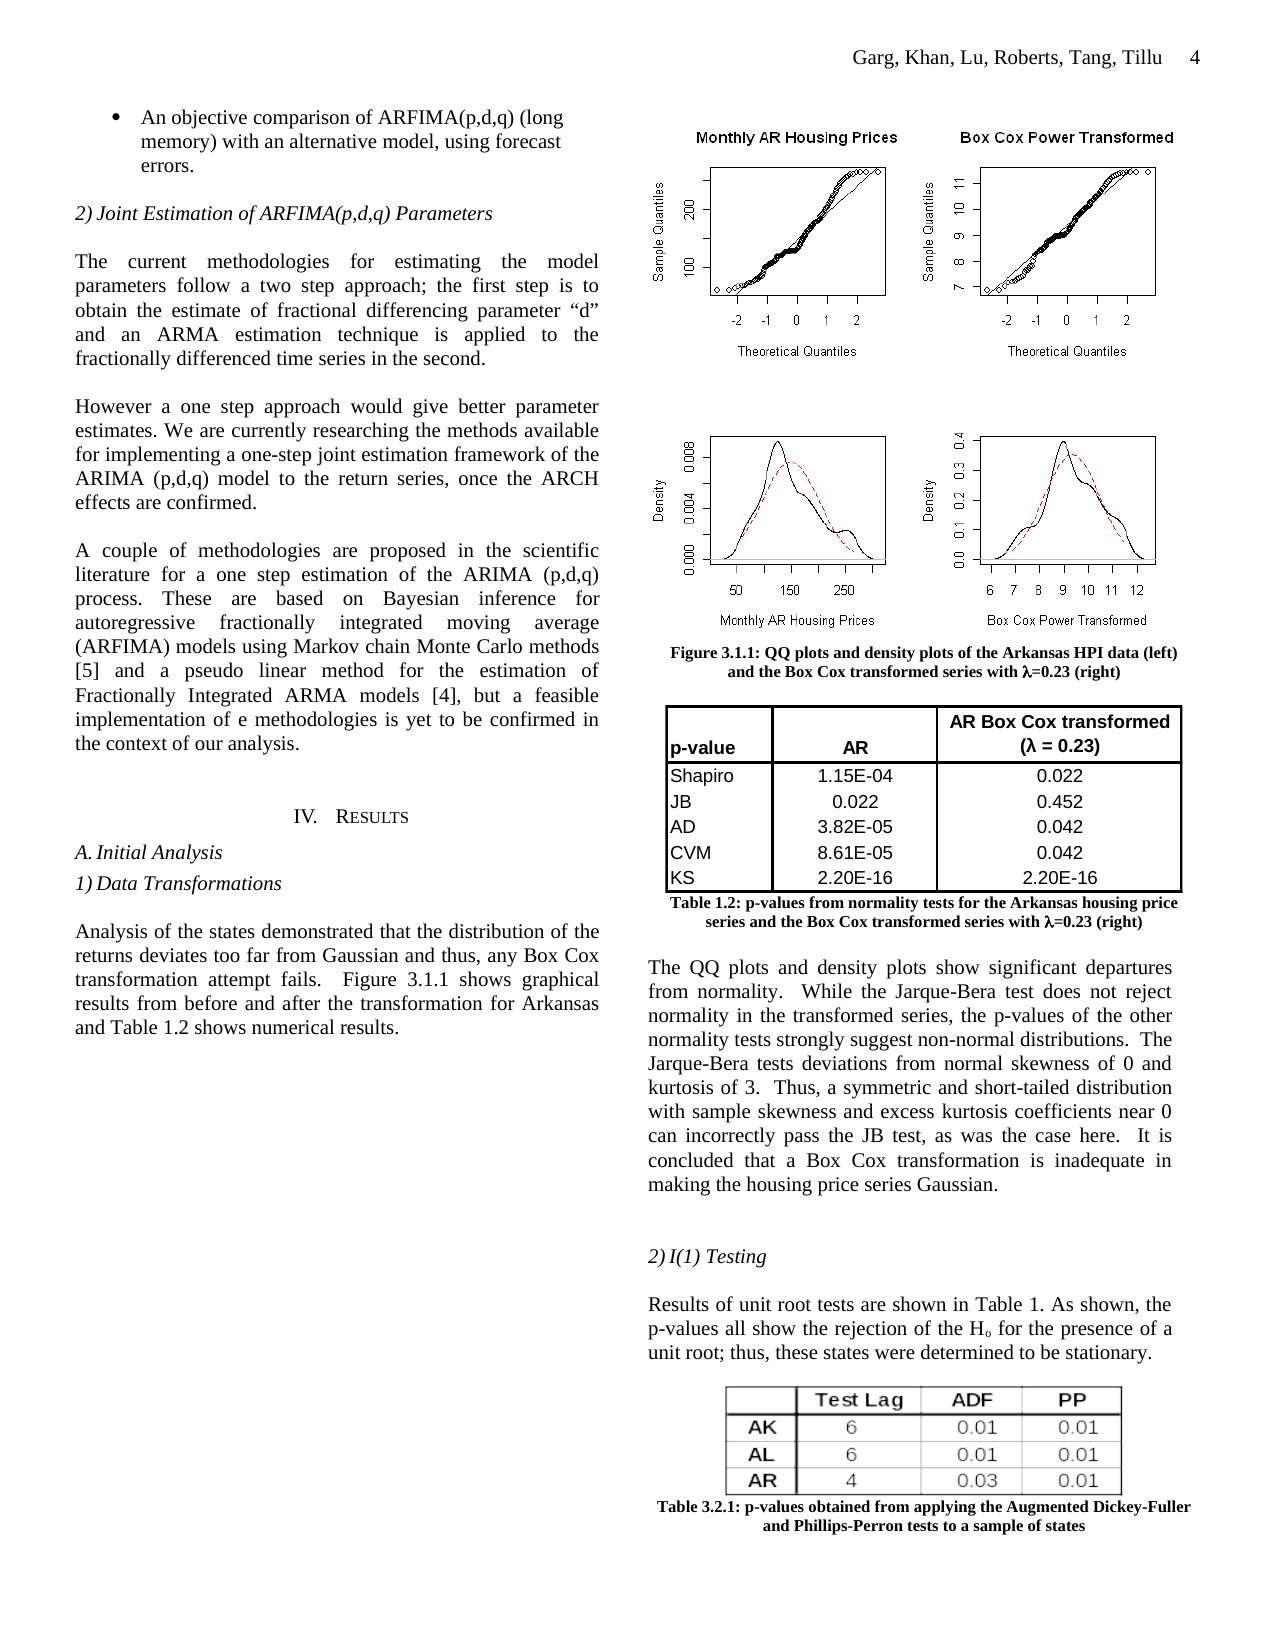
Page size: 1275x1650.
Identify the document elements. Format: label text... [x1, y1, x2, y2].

list An objective comparison of ARFIMA(p,d,q) (long memory) with an alternative model, using forecast errors. [112, 105, 600, 177]
subtitle I(1) Testing [648, 1244, 1200, 1268]
text and the Box Cox transformed series with =0.23 (right) [648, 662, 1200, 681]
text The current methodologies for estimating the model parameters follow a two step approach; the first step is to obtain the estimate of fractional differencing parameter “d” and an ARMA estimation technique is applied to the fractionally differenced time series in the second. [75, 249, 600, 370]
text However a one step approach would give better parameter estimates. We are currently researching the methods available for implementing a one-step joint estimation framework of the ARIMA (p,d,q) model to the return series, once the ARCH effects are confirmed. [75, 394, 600, 514]
subtitle Joint Estimation of ARFIMA(p,d,q) Parameters [75, 201, 627, 225]
text Table 3.2.1: p-values obtained from applying the Augmented Dickey-Fuller and Phillips-Perron tests to a sample of states [648, 1497, 1200, 1535]
subtitle Initial Analysis [75, 840, 627, 864]
text series and the Box Cox transformed series with =0.23 (right) [648, 912, 1200, 931]
picture [647, 105, 1187, 643]
text Analysis of the states demonstrated that the distribution of the returns deviates too far from Gaussian and thus, any Box Cox transformation attempt fails. Figure 3.1.1 shows graphical results from before and after the transformation for and Table 1.2 shows numerical results. [75, 919, 600, 1039]
text Results of unit root tests are shown in Table 1. As shown, the p-values all show the rejection of the Ho for the presence of a unit root; thus, these states were determined to be stationary. [648, 1292, 1173, 1364]
subtitle Results [75, 804, 627, 828]
text The QQ plots and density plots show significant departures from normality. While the Jarque-Bera test does not reject normality in the transformed series, the p-values of the other normality tests strongly suggest non-normal distributions. The Jarque-Bera tests deviations from normal skewness of 0 and kurtosis of 3. Thus, a symmetric and short-tailed distribution with sample skewness and excess kurtosis coefficients near 0 can incorrectly pass the JB test, as was the case here. It is concluded that a Box Cox transformation is inadequate in making the housing price series Gaussian. [648, 955, 1173, 1196]
text A couple of methodologies are proposed in the scientific literature for a one step estimation of the ARIMA (p,d,q) process. These are based on Bayesian inference for autoregressive fractionally integrated moving average (ARFIMA) models using Markov chain Monte Carlo methods [5] and a pseudo linear method for the estimation of Fractionally Integrated ARMA models [4], but a feasible implementation of e methodologies is yet to be confirmed in the context of our analysis. [75, 538, 600, 755]
text Table 1.2: p-values from normality tests for the housing price [648, 892, 1200, 912]
subtitle Data Transformations [75, 871, 627, 895]
text Figure 3.1.1: QQ plots and density plots of the HPI data (left) [648, 642, 1200, 662]
